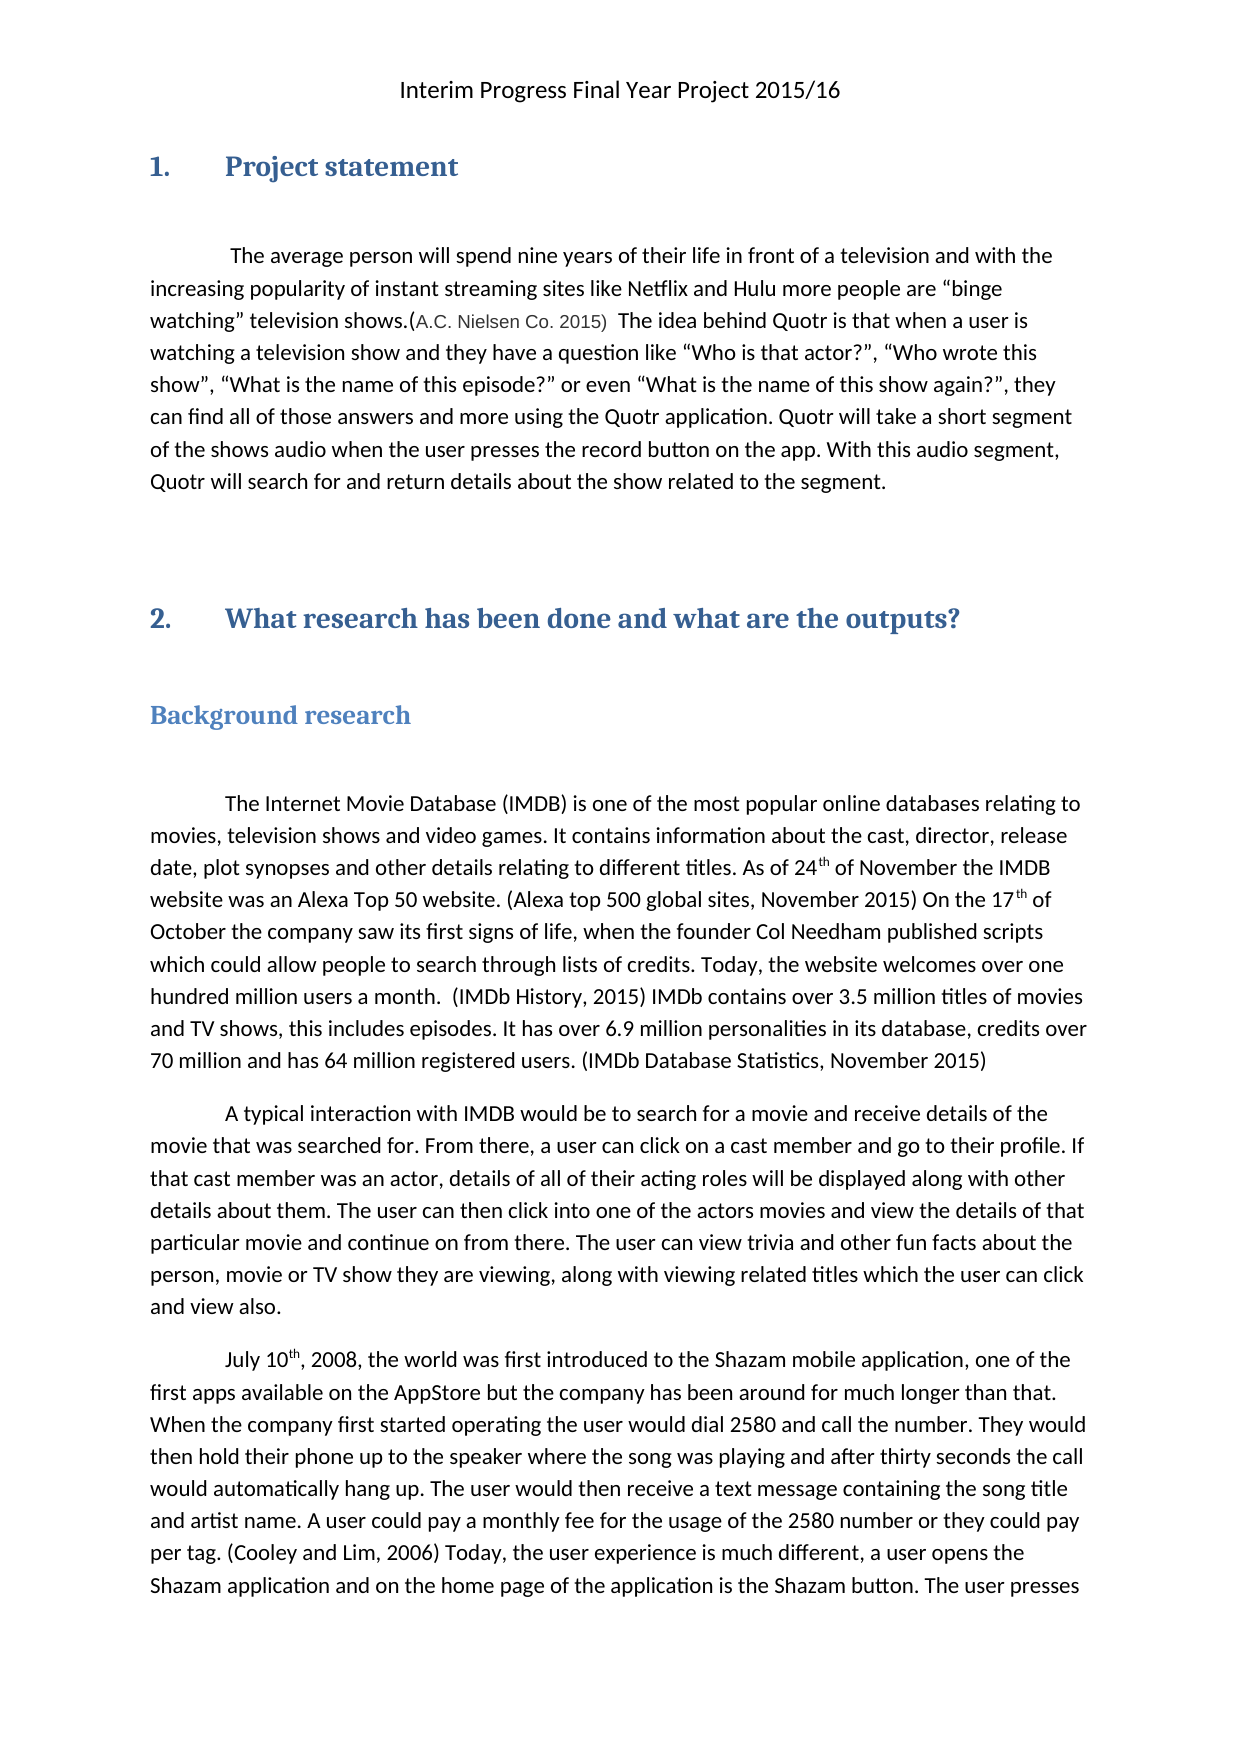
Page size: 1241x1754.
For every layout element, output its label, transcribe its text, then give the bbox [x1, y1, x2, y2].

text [150, 1345, 1090, 1599]
subtitle Project statement [150, 150, 1090, 183]
text The average person will spend nine years of their life in front of a television and with the increasing popularity of instant streaming sites like Netflix and Hulu more people are “binge watching” television shows.(A.C. Nielsen Co. 2015) The idea behind Quotr is that when a user is watching a television show and they have a question like “Who is that actor?”, “Who wrote this show”, “What is the name of this episode?” or even “What is the name of this show again?”, they can find all of those answers and more using the Quotr application. Quotr will take a short segment of the shows audio when the user presses the record button on the app. With this audio segment, Quotr will search for and return details about the show related to the segment. [150, 242, 1090, 495]
text The Internet Movie Database (IMDB) is one of the most popular online databases relating to movies, television shows and video games. It contains information about the cast, director, release date, plot synopses and other details relating to different titles. As of 24th of November the IMDB website was an Alexa Top 50 website. (Alexa top 500 global sites, November 2015) On the 17th of October the company saw its first signs of life, when the founder Col Needham published scripts which could allow people to search through lists of credits. Today, the website welcomes over one hundred million users a month. (IMDb History, 2015) IMDb contains over 3.5 million titles of movies and TV shows, this includes episodes. It has over 6.9 million personalities in its database, credits over 70 million and has 64 million registered users. (IMDb Database Statistics, November 2015) [150, 789, 1090, 1074]
text A typical interaction with IMDB would be to search for a movie and receive details of the movie that was searched for. From there, a user can click on a cast member and go to their profile. If that cast member was an actor, details of all of their acting roles will be displayed along with other details about them. The user can then click into one of the actors movies and view the details of that particular movie and continue on from there. The user can view trivia and other fun facts about the person, movie or TV show they are viewing, along with viewing related titles which the user can click and view also. [150, 1099, 1090, 1320]
subtitle What research has been done and what are the outputs? [150, 602, 1090, 674]
subtitle Background research [150, 700, 1090, 731]
